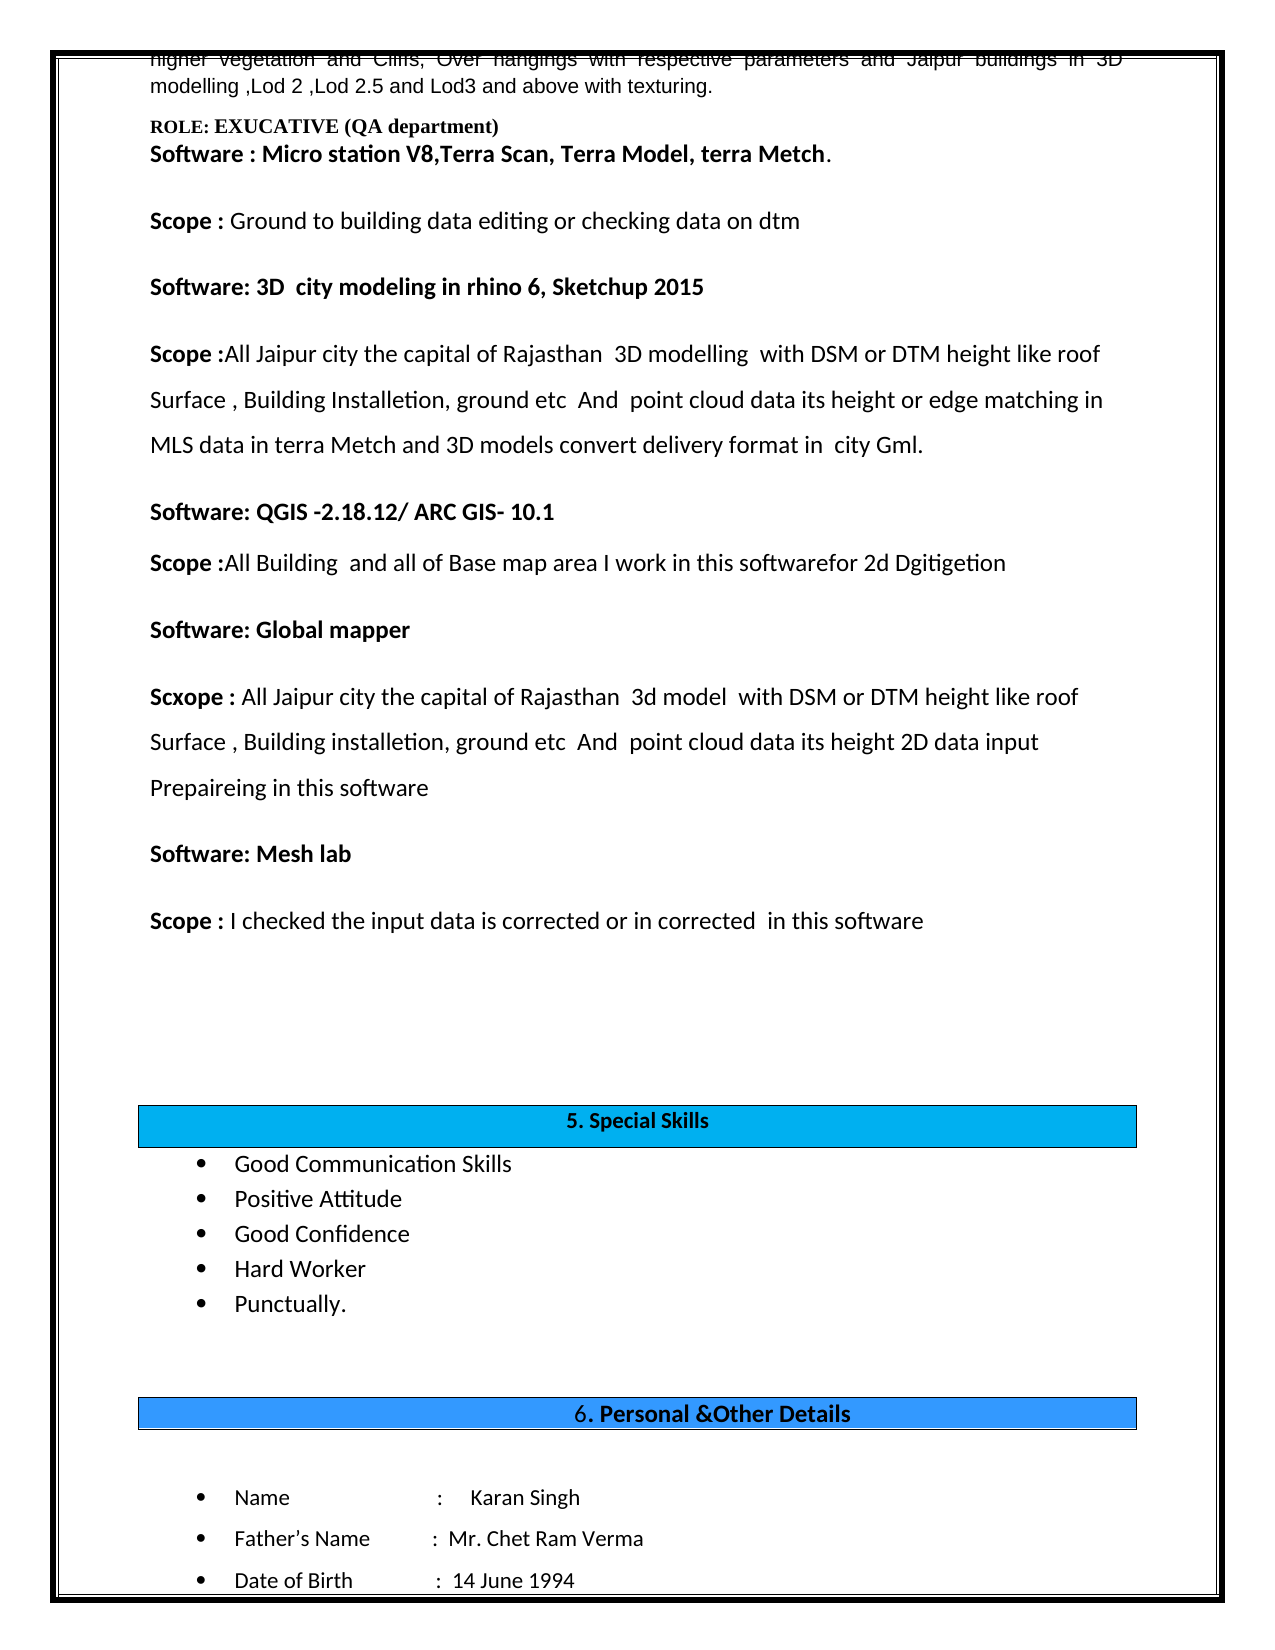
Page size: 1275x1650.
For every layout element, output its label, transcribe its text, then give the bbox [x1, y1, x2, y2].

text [150, 59, 1125, 98]
text Software: Mesh lab [150, 839, 1125, 869]
table_header 6. Personal &Other Details [139, 1398, 1136, 1428]
text Software: 3D city modeling in rhino 6, Sketchup 2015 [150, 272, 1125, 302]
text Scope :All Building and all of Base map area I work in this softwarefor 2d Dgitigetion [150, 547, 1125, 578]
text Scope :All Jaipur city the capital of Rajasthan 3D modelling with DSM or DTM height like roof Surface , Building Installetion, ground etc And point cloud data its height or edge matching in MLS data in terra Metch and 3D models convert delivery format in city Gml. [150, 338, 1125, 460]
text Scxope : All Jaipur city the capital of Rajasthan 3d model with DSM or DTM height like roof Surface , Building installetion, ground etc And point cloud data its height 2D data input Prepaireing in this software [150, 681, 1125, 803]
list Good Confidence [197, 1218, 1125, 1249]
list Date of Birth : 14 June 1994 [197, 1567, 1125, 1594]
text Software: QGIS -2.18.12/ ARC GIS- 10.1 [150, 496, 1125, 527]
list Positive Attitude [197, 1183, 1125, 1214]
list Father’s Name : Mr. Chet Ram Verma [197, 1524, 1125, 1553]
text Software: Global mapper [150, 614, 1125, 644]
text Scope : I checked the input data is corrected or in corrected in this software [150, 905, 1125, 936]
list Punctually. [197, 1288, 1125, 1319]
list Name : Karan Singh [197, 1483, 1125, 1511]
text Software : Micro station V8,Terra Scan, Terra Model, terra Metch. [150, 138, 1125, 169]
text Scope : Ground to building data editing or checking data on dtm [150, 205, 1125, 236]
text ROLE: EXUCATIVE (QA department) [150, 114, 1125, 138]
list Hard Worker [197, 1253, 1125, 1284]
list Good Communication Skills [197, 1148, 1125, 1179]
table_header 5. Special Skills [139, 1106, 1136, 1147]
